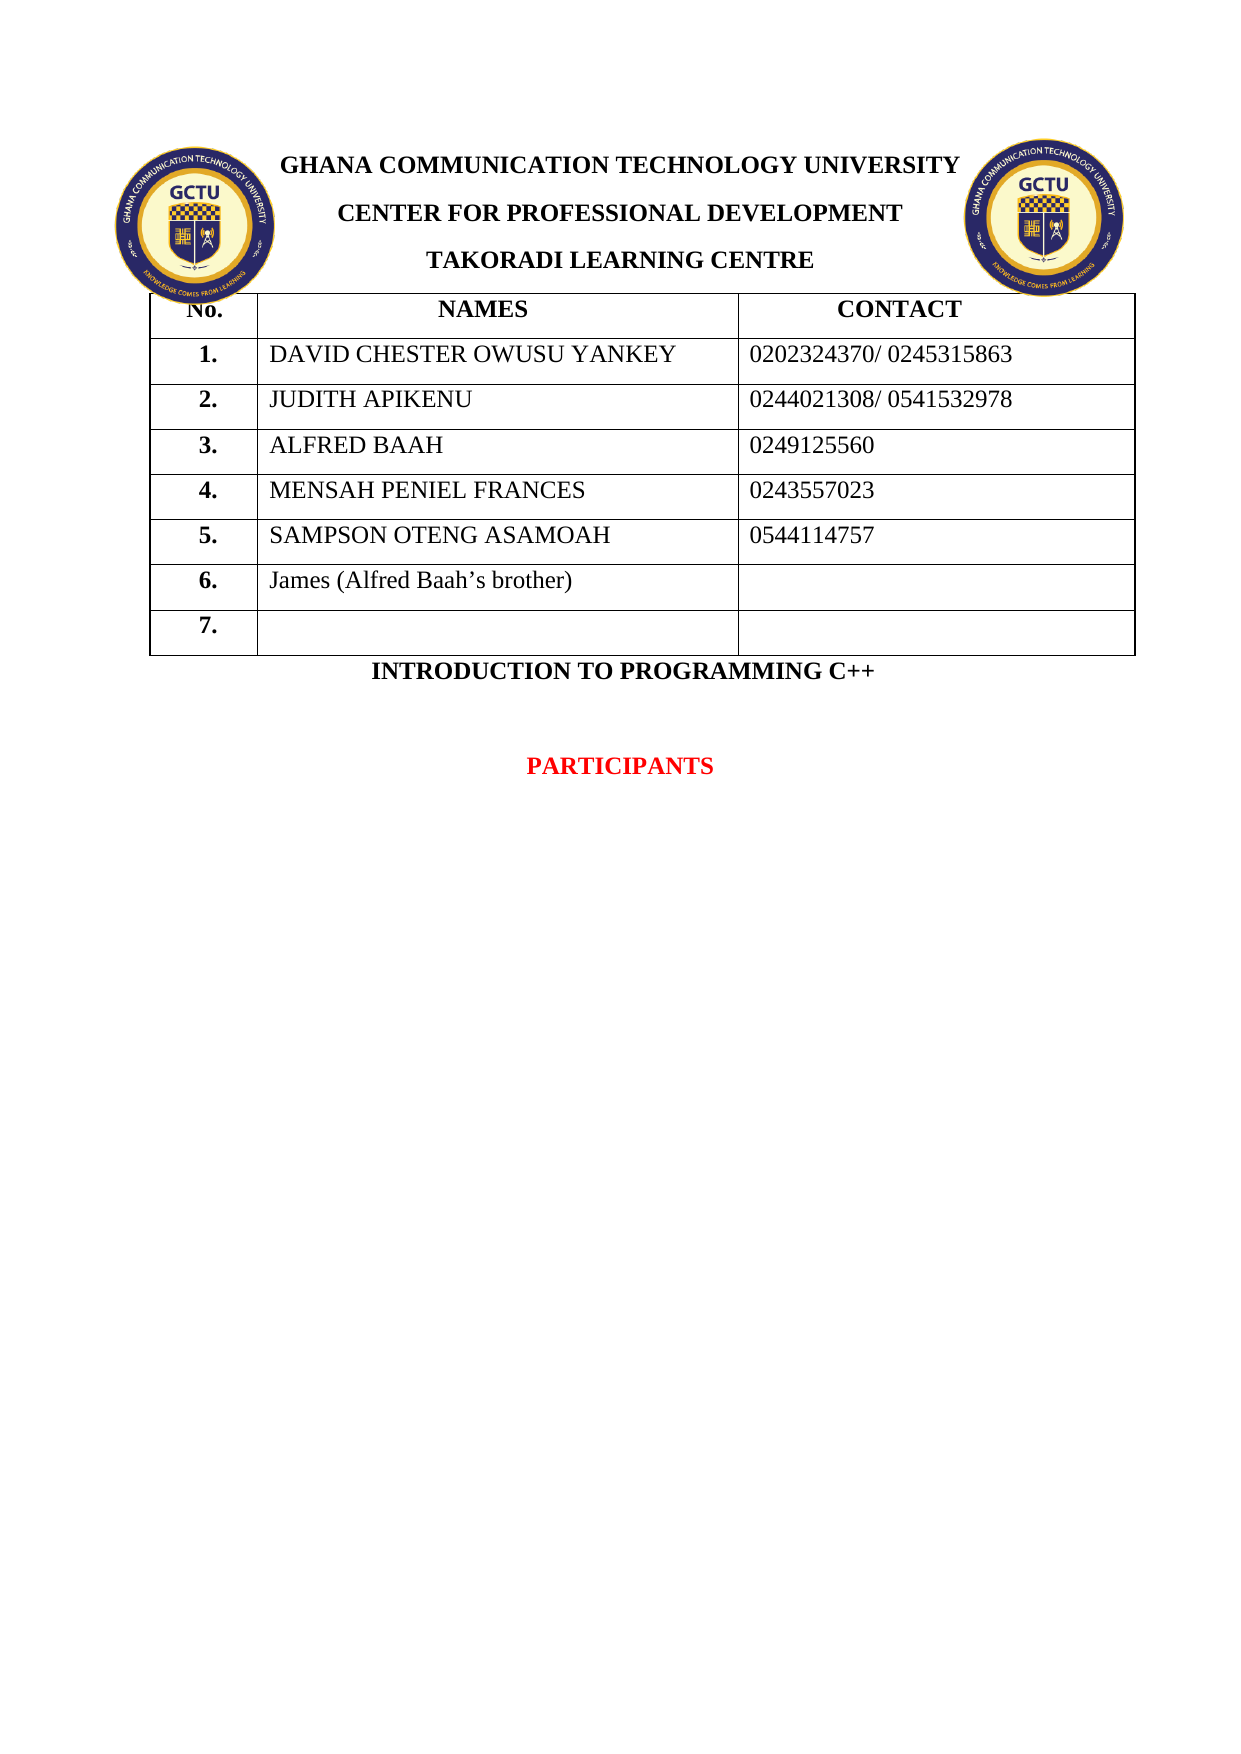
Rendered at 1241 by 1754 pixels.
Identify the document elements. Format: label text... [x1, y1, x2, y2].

text INTRODUCTION TO PROGRAMMING C++ [150, 656, 1090, 684]
table_cell MENSAH PENIEL FRANCES [258, 475, 738, 519]
table_cell [258, 611, 738, 655]
text CENTER FOR PROFESSIONAL DEVELOPMENT [281, 198, 957, 226]
table_header NAMES [258, 294, 738, 338]
table_cell [151, 430, 257, 474]
table_cell James (Alfred Baah’s brother) [258, 565, 738, 609]
table_cell [151, 611, 257, 655]
table_cell JUDITH APIKENU [258, 385, 738, 429]
table_cell [151, 475, 257, 519]
picture [108, 137, 281, 310]
table_cell [151, 565, 257, 609]
table_header No. [151, 310, 257, 338]
table_cell 0249125560 [739, 430, 1134, 474]
table_cell SAMPSON OTENG ASAMOAH [258, 520, 738, 564]
table_cell [151, 520, 257, 564]
table_cell [151, 385, 257, 429]
table_cell [739, 611, 1134, 655]
table_cell 0243557023 [739, 475, 1134, 519]
picture [957, 130, 1130, 302]
table_cell 0244021308/ 0541532978 [739, 385, 1134, 429]
table_header CONTACT [739, 294, 1134, 338]
table_cell DAVID CHESTER OWUSU YANKEY [258, 339, 738, 383]
table_cell [739, 565, 1134, 609]
table_cell 0544114757 [739, 520, 1134, 564]
text PARTICIPANTS [150, 751, 1090, 780]
table_cell 0202324370/ 0245315863 [739, 339, 1134, 383]
text TAKORADI LEARNING CENTRE [281, 245, 957, 274]
table_cell [151, 339, 257, 383]
text GHANA COMMUNICATION TECHNOLOGY UNIVERSITY [281, 150, 957, 179]
table_cell ALFRED BAAH [258, 430, 738, 474]
